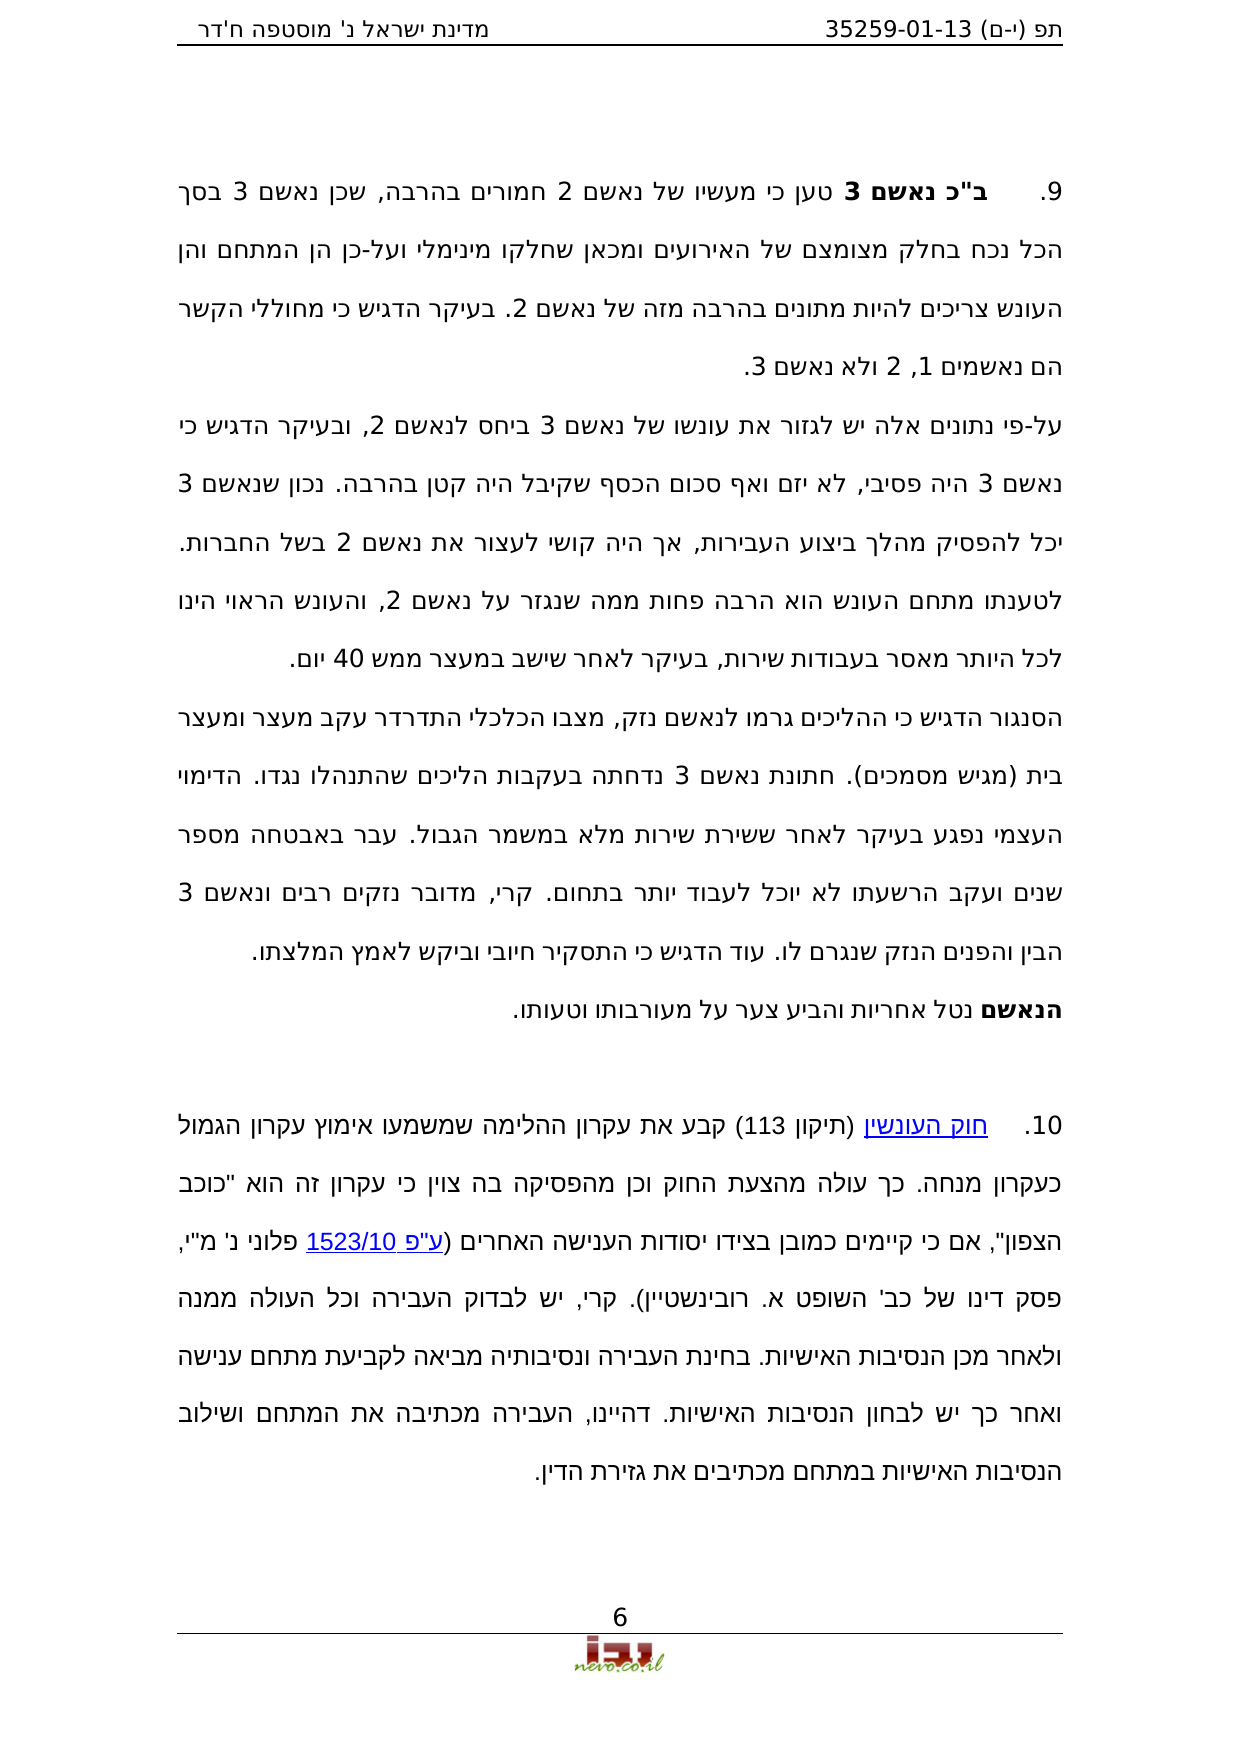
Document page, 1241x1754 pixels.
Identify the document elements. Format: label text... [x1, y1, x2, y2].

text על-פי נתונים אלה יש לגזור את עונשו של נאשם 3 ביחס לנאשם 2, ובעיקר הדגיש כי נאשם 3 היה פסיבי, לא יזם ואף סכום הכסף שקיבל היה קטן בהרבה. נכון שנאשם 3 יכל להפסיק מהלך ביצוע העבירות, אך היה קושי לעצור את נאשם 2 בשל החברות. לטענתו מתחם העונש הוא הרבה פחות ממה שנגזר על נאשם 2, והעונש הראוי הינו לכל היותר מאסר בעבודות שירות, בעיקר לאחר שישב במעצר ממש 40 יום. [177, 411, 1063, 674]
text 10. חוק העונשין (תיקון 113) קבע את עקרון ההלימה שמשמעו אימוץ עקרון הגמול כעקרון מנחה. כך עולה מהצעת החוק וכן מהפסיקה בה צוין כי עקרון זה הוא "כוכב הצפון", אם כי קיימים כמובן בצידו יסודות הענישה האחרים (ע"פ 1523/10 פלוני נ' מ"י, פסק דינו של כב' השופט א. רובינשטיין). קרי, יש לבדוק העבירה וכל העולה ממנה ולאחר מכן הנסיבות האישיות. בחינת העבירה ונסיבותיה מביאה לקביעת מתחם ענישה ואחר כך יש לבחון הנסיבות האישיות. דהיינו, העבירה מכתיבה את המתחם ושילוב הנסיבות האישיות במתחם מכתיבים את גזירת הדין. [177, 1111, 1063, 1486]
picture [574, 1635, 666, 1673]
text הסנגור הדגיש כי ההליכים גרמו לנאשם נזק, מצבו הכלכלי התדרדר עקב מעצר ומעצר בית (מגיש מסמכים). חתונת נאשם 3 נדחתה בעקבות הליכים שהתנהלו נגדו. הדימוי העצמי נפגע בעיקר לאחר ששירת שירות מלא במשמר הגבול. עבר באבטחה מספר שנים ועקב הרשעתו לא יוכל לעבוד יותר בתחום. קרי, מדובר נזקים רבים ונאשם 3 הבין והפנים הנזק שנגרם לו. עוד הדגיש כי התסקיר חיובי וביקש לאמץ המלצתו. [177, 703, 1063, 966]
text הנאשם נטל אחריות והביע צער על מעורבותו וטעותו. [177, 995, 1063, 1024]
text 9. ב"כ נאשם 3 טען כי מעשיו של נאשם 2 חמורים בהרבה, שכן נאשם 3 בסך הכל נכח בחלק מצומצם של האירועים ומכאן שחלקו מינימלי ועל-כן הן המתחם והן העונש צריכים להיות מתונים בהרבה מזה של נאשם 2. בעיקר הדגיש כי מחוללי הקשר הם נאשמים 1, 2 ולא נאשם 3. [177, 177, 1063, 382]
